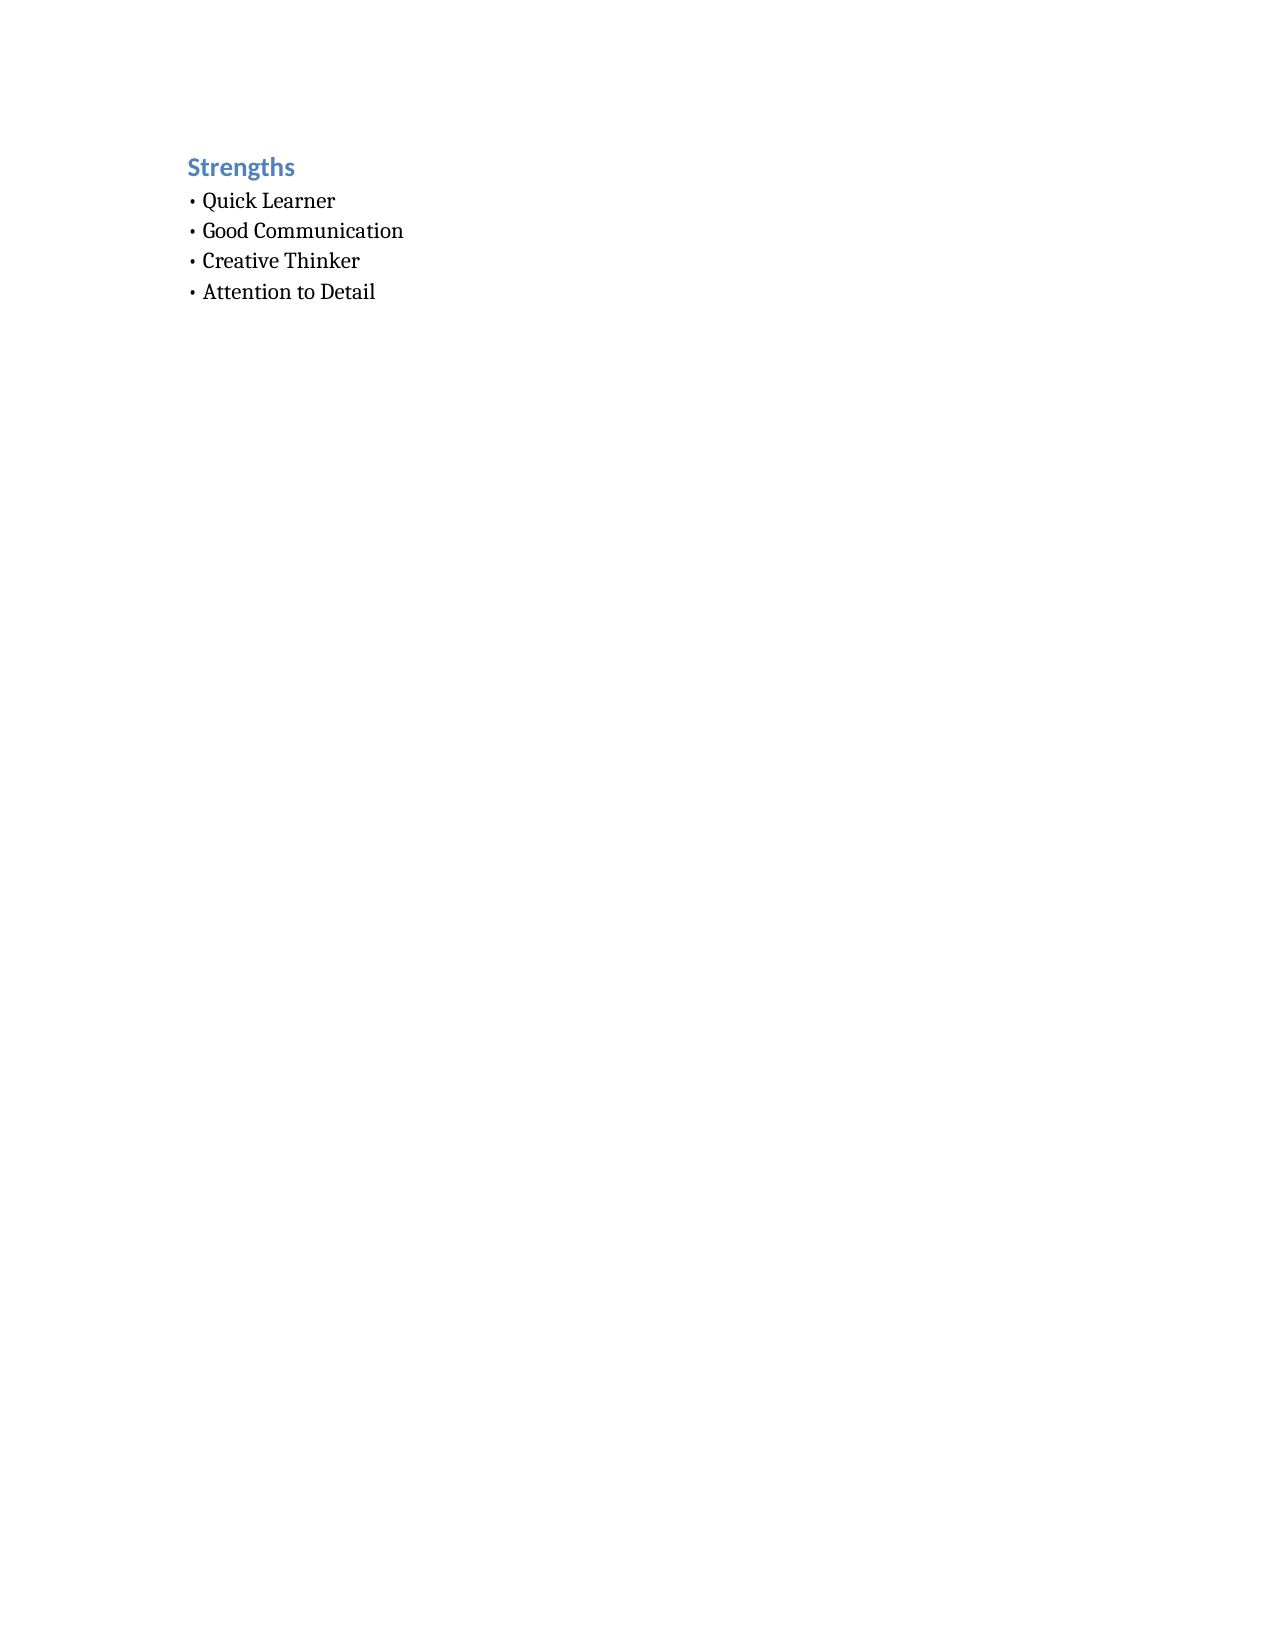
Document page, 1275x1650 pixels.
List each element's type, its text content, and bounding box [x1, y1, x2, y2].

subtitle Strengths [187, 150, 1087, 183]
text • Quick Learner • Good Communication • Creative Thinker • Attention to Detail [187, 188, 1087, 305]
